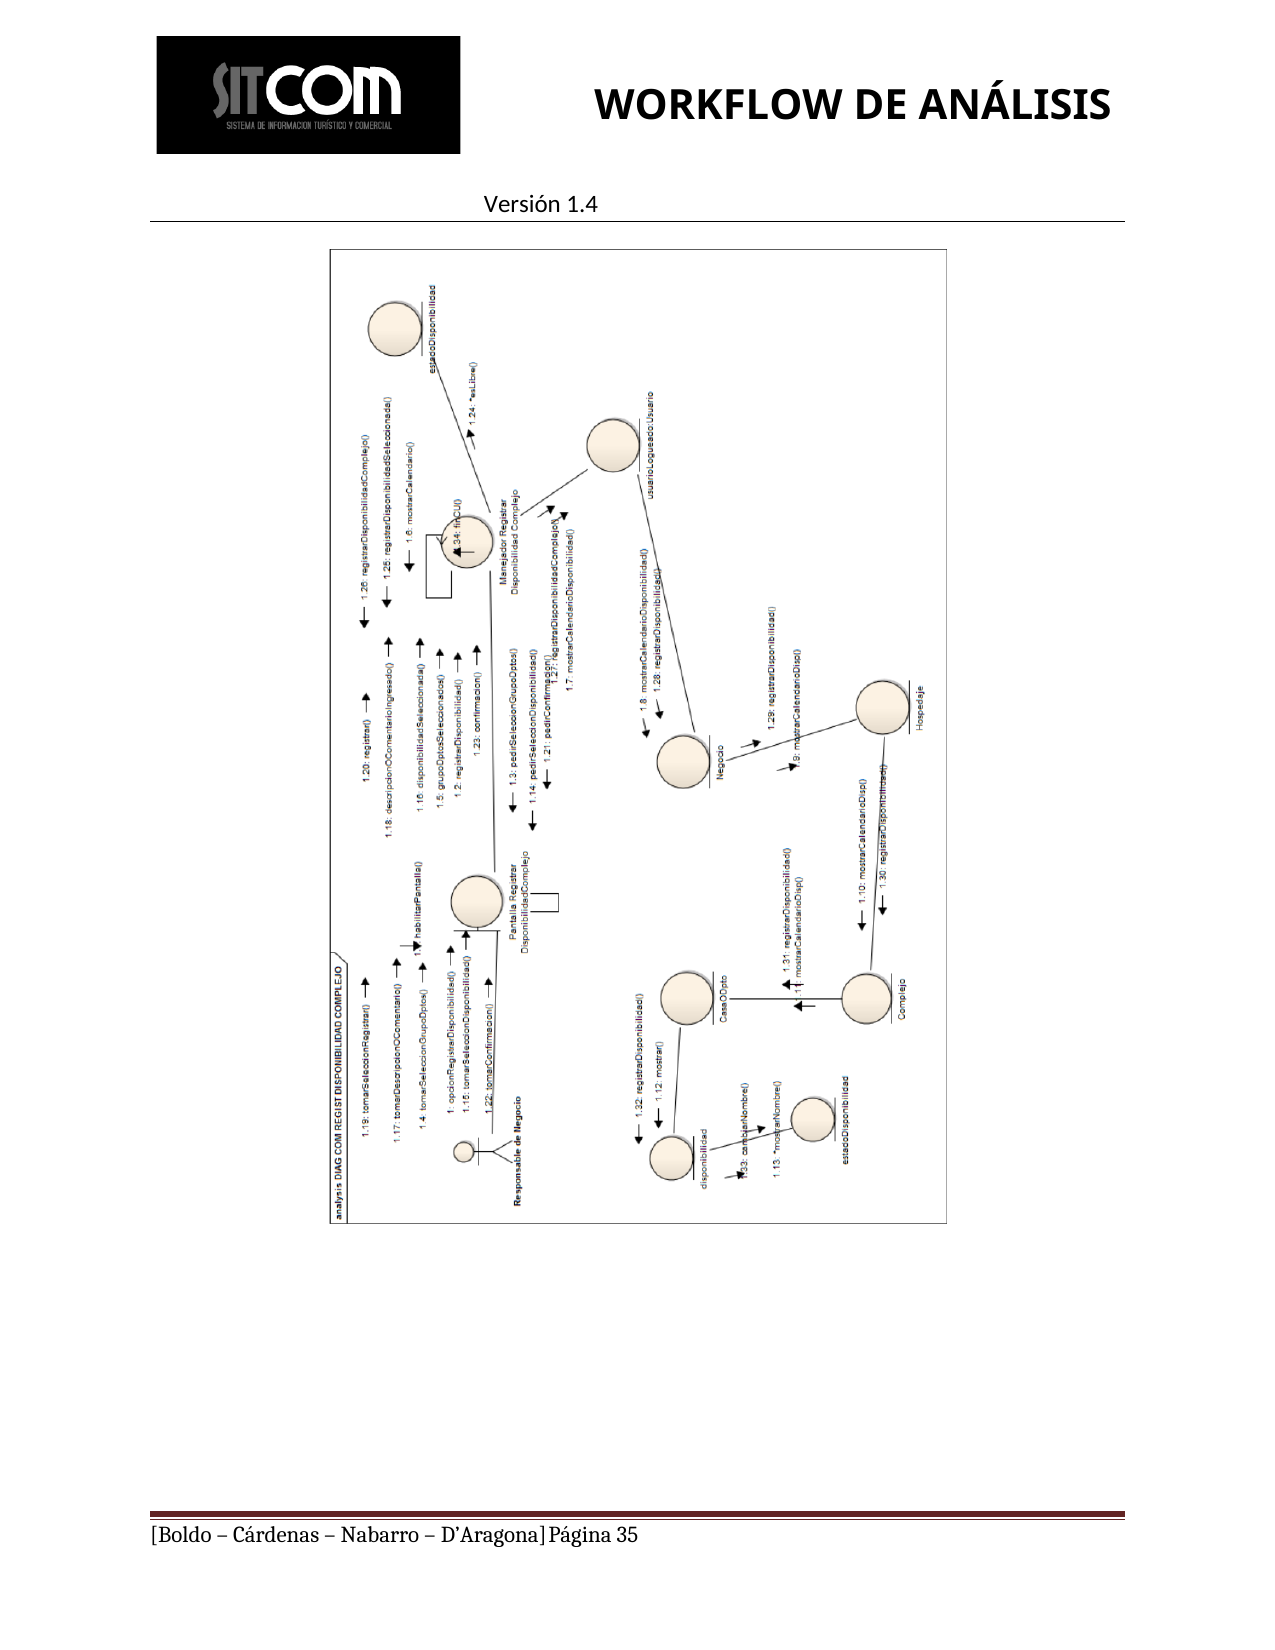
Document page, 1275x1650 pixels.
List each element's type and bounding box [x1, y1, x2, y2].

picture [156, 36, 461, 154]
picture [329, 250, 947, 1224]
